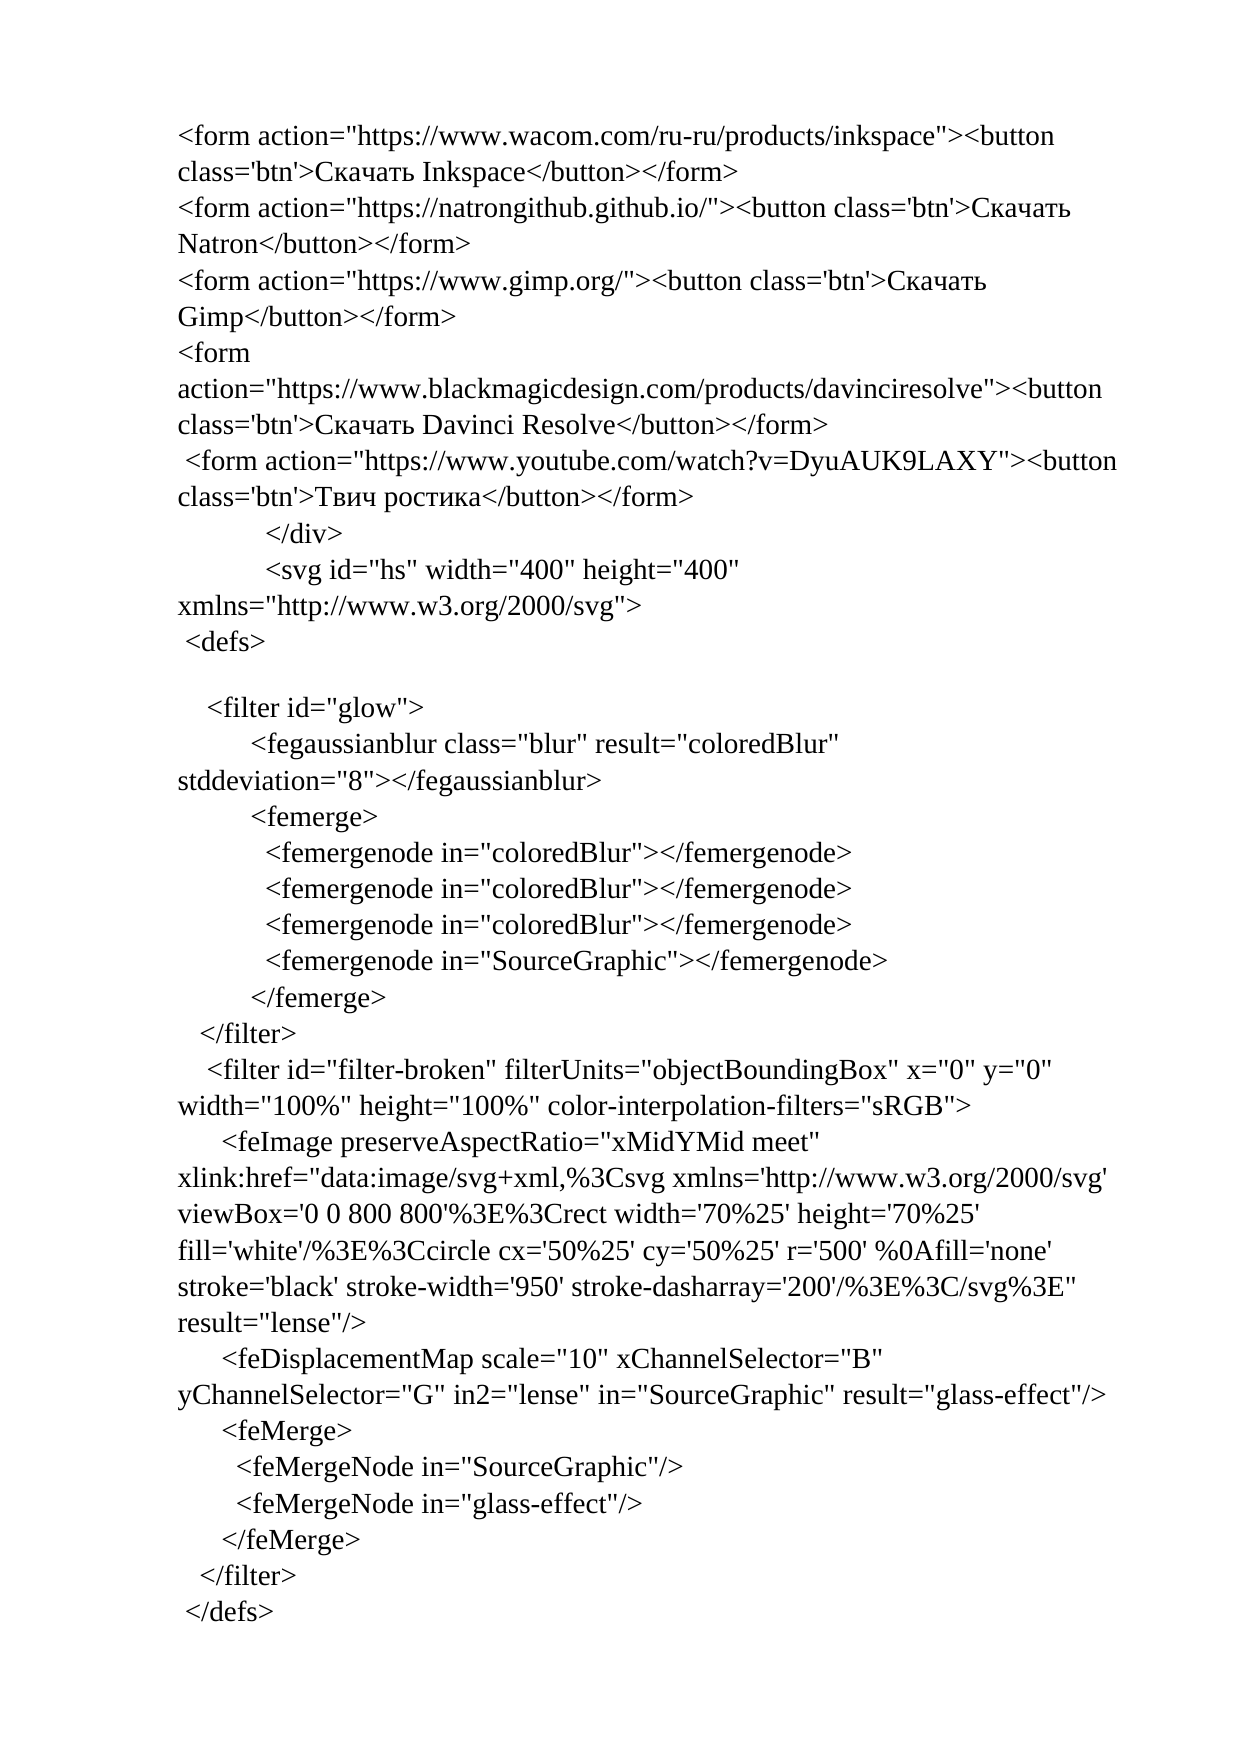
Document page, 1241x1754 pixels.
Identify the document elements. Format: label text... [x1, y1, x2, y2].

text <feMerge> [177, 1413, 1152, 1447]
text <femergenode in="coloredBlur"></femergenode> [177, 871, 1152, 905]
text <form action="https://www.youtube.com/watch?v=DyuAUK9LAXY"><button class='btn'>Твич ростика</button></form> [177, 443, 1152, 513]
text </filter> [177, 1558, 1152, 1592]
text <form action="https://www.blackmagicdesign.com/products/davinciresolve"><button class='btn'>Скачать Davinci Resolve</button></form> [177, 335, 1152, 441]
text </defs> [177, 1594, 1152, 1628]
text <form action="https://www.wacom.com/ru-ru/products/inkspace"><button class='btn'>Скачать Inkspace</button></form> [177, 118, 1152, 188]
text <femergenode in="SourceGraphic"></femergenode> [177, 943, 1152, 977]
text <fegaussianblur class="blur" result="coloredBlur" stddeviation="8"></fegaussianblur> [177, 727, 1152, 796]
text <filter id="filter-broken" filterUnits="objectBoundingBox" x="0" y="0" width="100%" height="100%" color-interpolation-filters="sRGB"> [177, 1052, 1152, 1122]
text <feMergeNode in="SourceGraphic"/> [177, 1449, 1152, 1483]
text <form action="https://natrongithub.github.io/"><button class='btn'>Скачать Natron</button></form> [177, 190, 1152, 260]
text <defs> [177, 624, 1152, 658]
text </feMerge> [177, 1522, 1152, 1555]
text <filter id="glow"> [177, 691, 1152, 724]
text </filter> [177, 1016, 1152, 1049]
text <form action="https://www.gimp.org/"><button class='btn'>Скачать Gimp</button></form> [177, 263, 1152, 332]
text <feImage preserveAspectRatio="xMidYMid meet" xlink:href="data:image/svg+xml,%3Csvg xmlns='http://www.w3.org/2000/svg' viewBox='0 0 800 800'%3E%3Crect width='70%25' height='70%25' fill='white'/%3E%3Ccircle cx='50%25' cy='50%25' r='500' %0Afill='none' stroke='black' stroke-width='950' stroke-dasharray='200'/%3E%3C/svg%3E" result="lense"/> [177, 1124, 1152, 1338]
text <femergenode in="coloredBlur"></femergenode> [177, 835, 1152, 869]
text <feDisplacementMap scale="10" xChannelSelector="B" yChannelSelector="G" in2="lense" in="SourceGraphic" result="glass-effect"/> [177, 1341, 1152, 1411]
text </div> [177, 516, 1152, 549]
text <femergenode in="coloredBlur"></femergenode> [177, 907, 1152, 941]
text </femerge> [177, 980, 1152, 1013]
text <feMergeNode in="glass-effect"/> [177, 1486, 1152, 1519]
text <svg id="hs" width="400" height="400" xmlns="http://www.w3.org/2000/svg"> [177, 552, 1152, 622]
text <femerge> [177, 799, 1152, 832]
